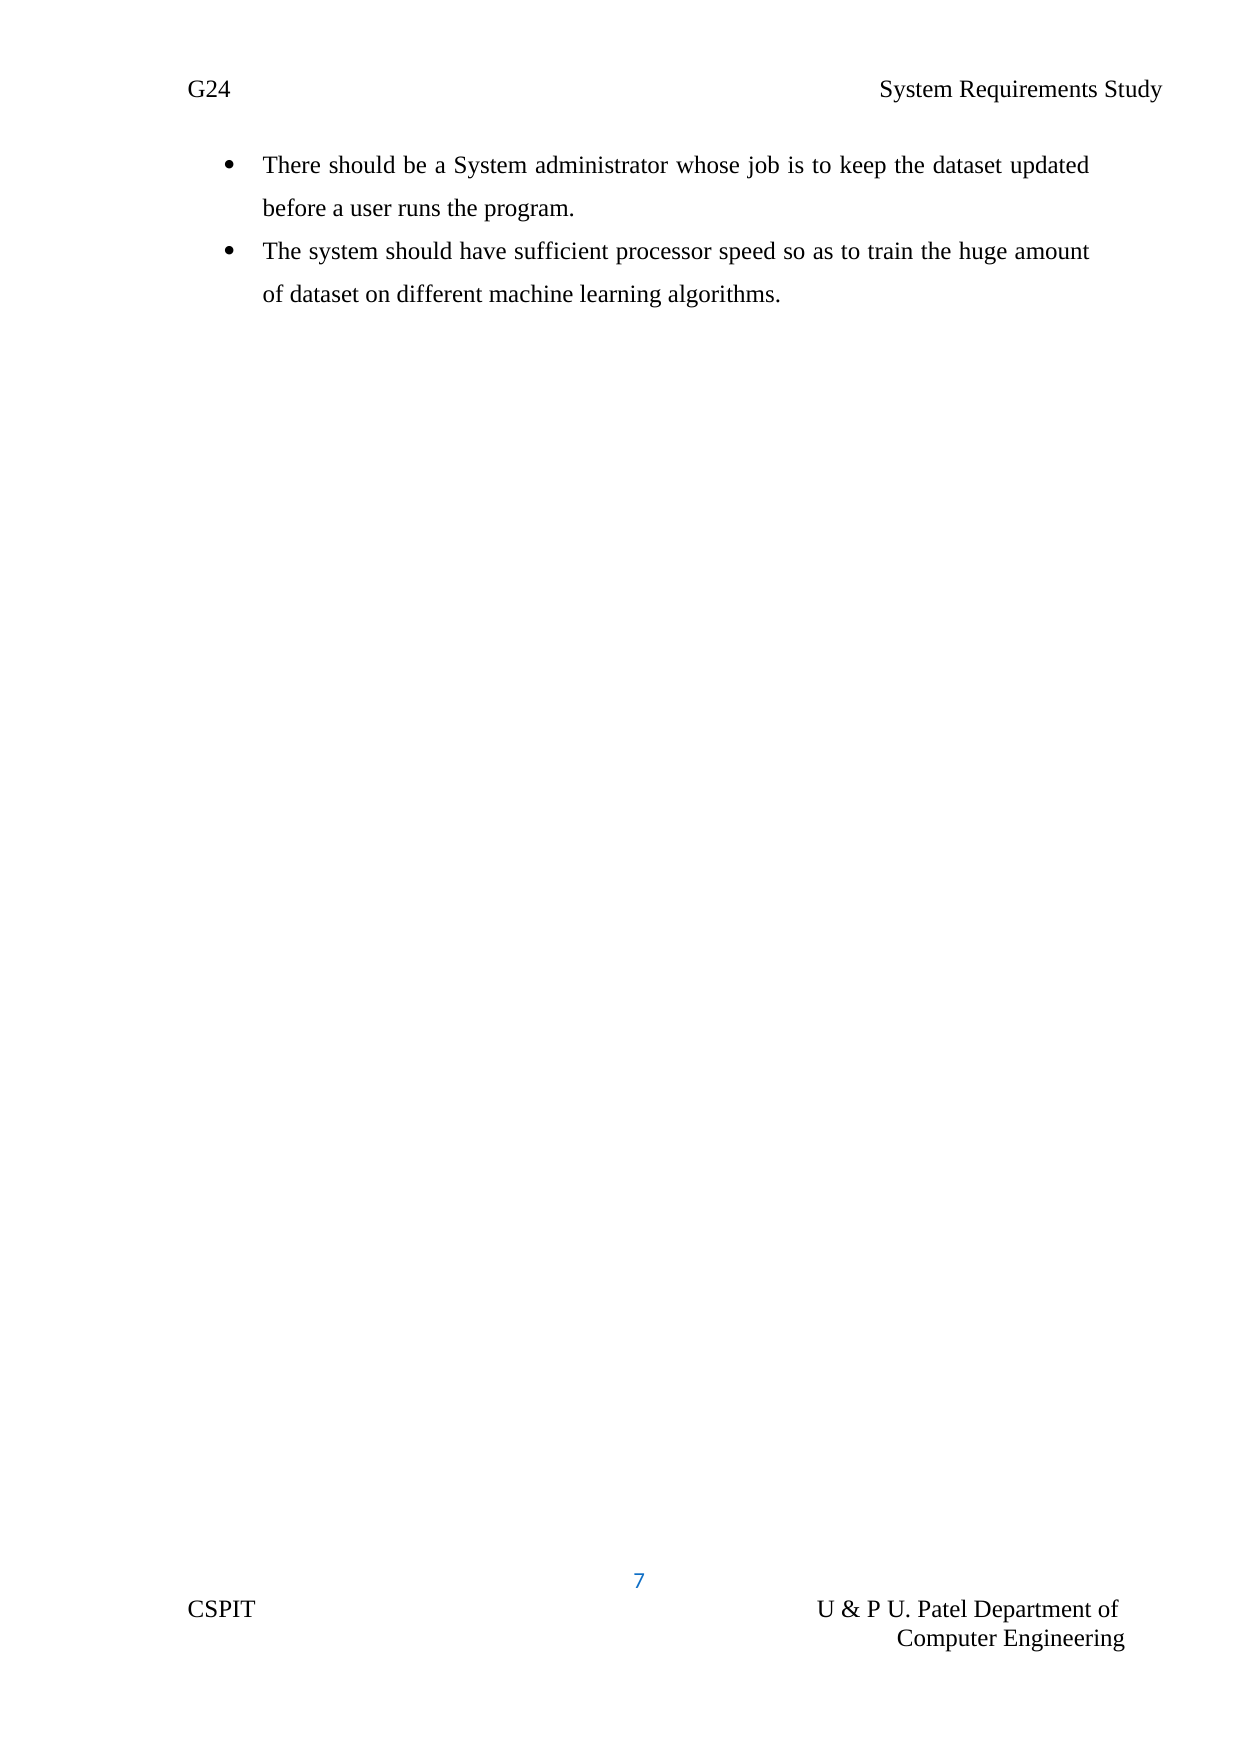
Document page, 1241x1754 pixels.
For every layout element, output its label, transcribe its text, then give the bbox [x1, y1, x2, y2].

list There should be a System administrator whose job is to keep the dataset updated before a user runs the program. [225, 150, 1090, 222]
list The system should have sufficient processor speed so as to train the huge amount of dataset on different machine learning algorithms. [225, 236, 1090, 308]
